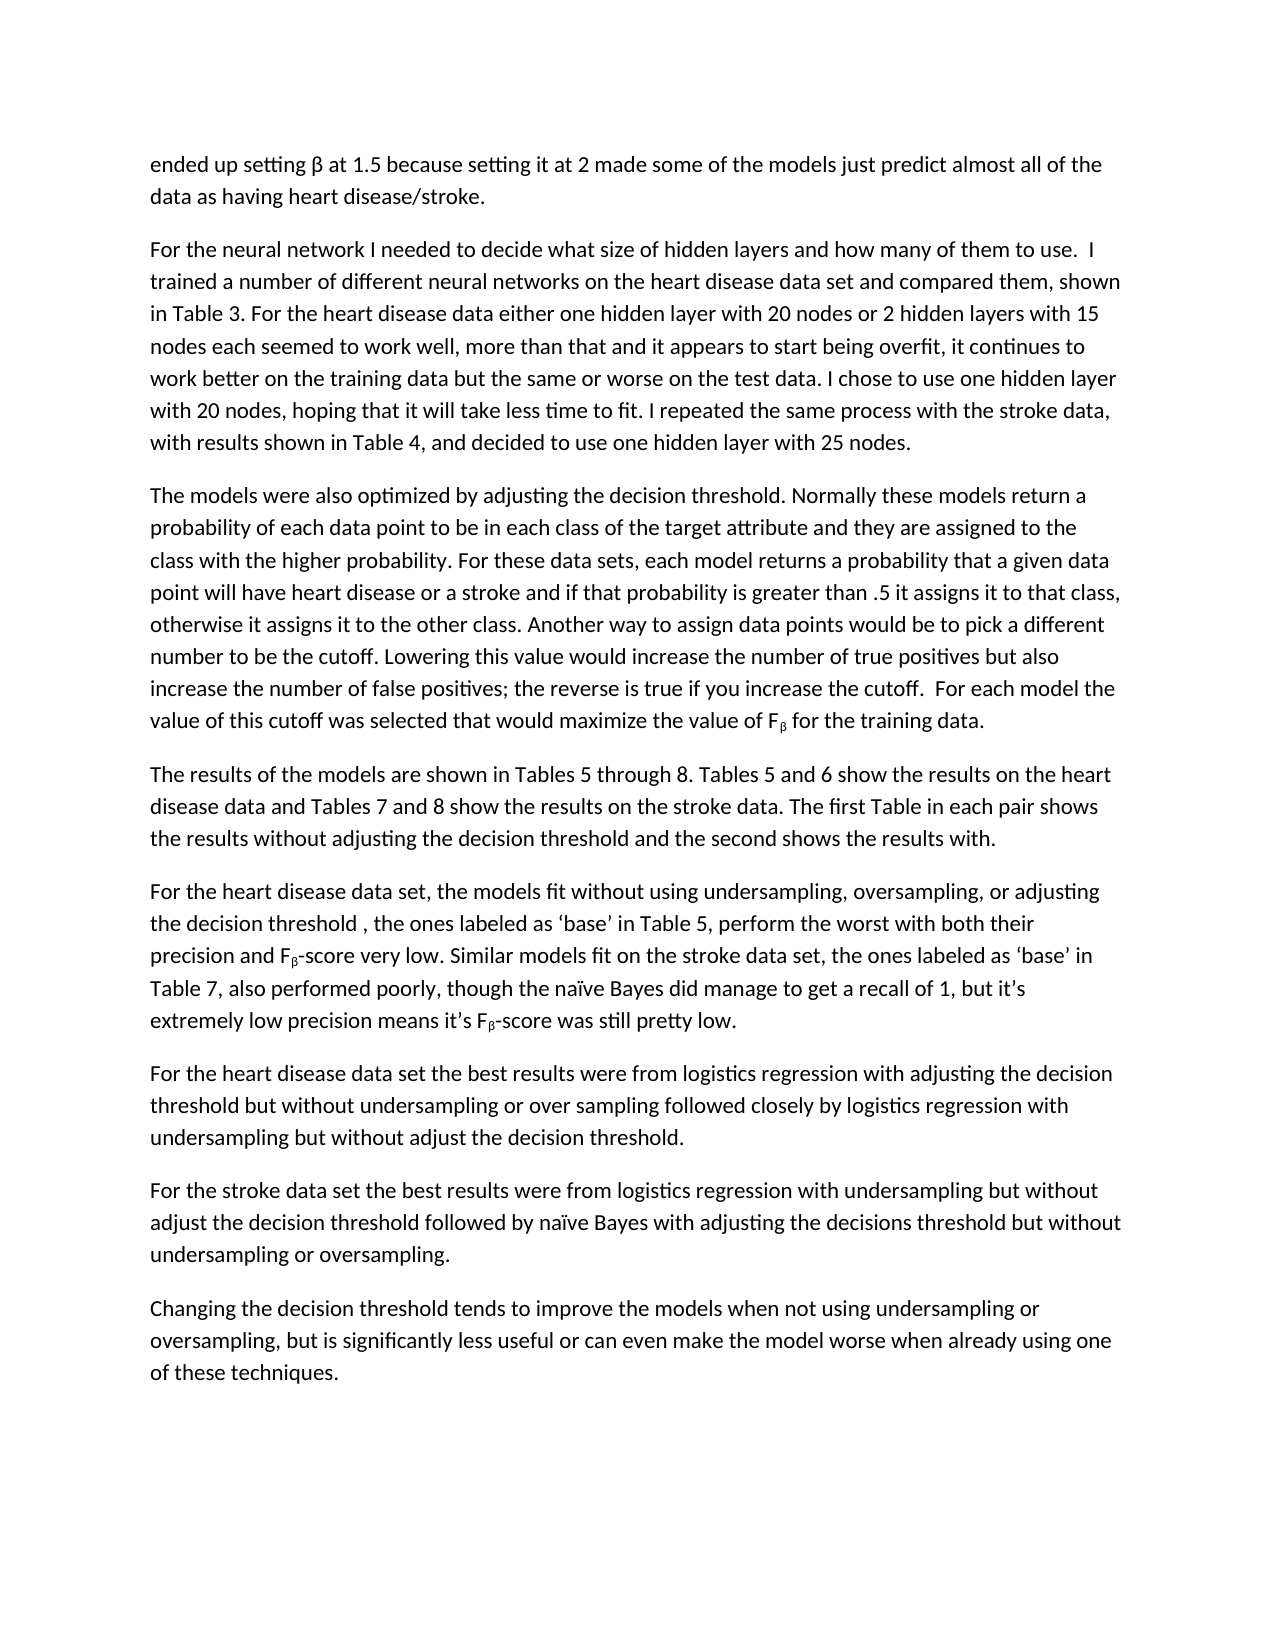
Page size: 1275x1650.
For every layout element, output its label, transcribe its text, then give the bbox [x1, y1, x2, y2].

text The results of the models are shown in Tables 5 through 8. Tables 5 and 6 show the results on the heart disease data and Tables 7 and 8 show the results on the stroke data. The first Table in each pair shows the results without adjusting the decision threshold and the second shows the results with. [150, 760, 1125, 852]
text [150, 150, 1125, 210]
text Changing the decision threshold tends to improve the models when not using undersampling or oversampling, but is significantly less useful or can even make the model worse when already using one of these techniques. [150, 1294, 1125, 1386]
text For the heart disease data set the best results were from logistics regression with adjusting the decision threshold but without undersampling or over sampling followed closely by logistics regression with undersampling but without adjust the decision threshold. [150, 1059, 1125, 1151]
text For the neural network I needed to decide what size of hidden layers and how many of them to use. I trained a number of different neural networks on the heart disease data set and compared them, shown in Table 3. For the heart disease data either one hidden layer with 20 nodes or 2 hidden layers with 15 nodes each seemed to work well, more than that and it appears to start being overfit, it continues to work better on the training data but the same or worse on the test data. I chose to use one hidden layer with 20 nodes, hoping that it will take less time to fit. I repeated the same process with the stroke data, with results shown in Table 4, and decided to use one hidden layer with 25 nodes. [150, 235, 1125, 456]
text The models were also optimized by adjusting the decision threshold. Normally these models return a probability of each data point to be in each class of the target attribute and they are assigned to the class with the higher probability. For these data sets, each model returns a probability that a given data point will have heart disease or a stroke and if that probability is greater than .5 it assigns it to that class, otherwise it assigns it to the other class. Another way to assign data points would be to pick a different number to be the cutoff. Lowering this value would increase the number of true positives but also increase the number of false positives; the reverse is true if you increase the cutoff. For each model the value of this cutoff was selected that would maximize the value of Fβ for the training data. [150, 481, 1125, 735]
text For the heart disease data set, the models fit without using undersampling, oversampling, or adjusting the decision threshold , the ones labeled as ‘base’ in Table 5, perform the worst with both their precision and Fβ-score very low. Similar models fit on the stroke data set, the ones labeled as ‘base’ in Table 7, also performed poorly, though the naïve Bayes did manage to get a recall of 1, but it’s extremely low precision means it’s Fβ-score was still pretty low. [150, 877, 1125, 1034]
text For the stroke data set the best results were from logistics regression with undersampling but without adjust the decision threshold followed by naïve Bayes with adjusting the decisions threshold but without undersampling or oversampling. [150, 1176, 1125, 1269]
